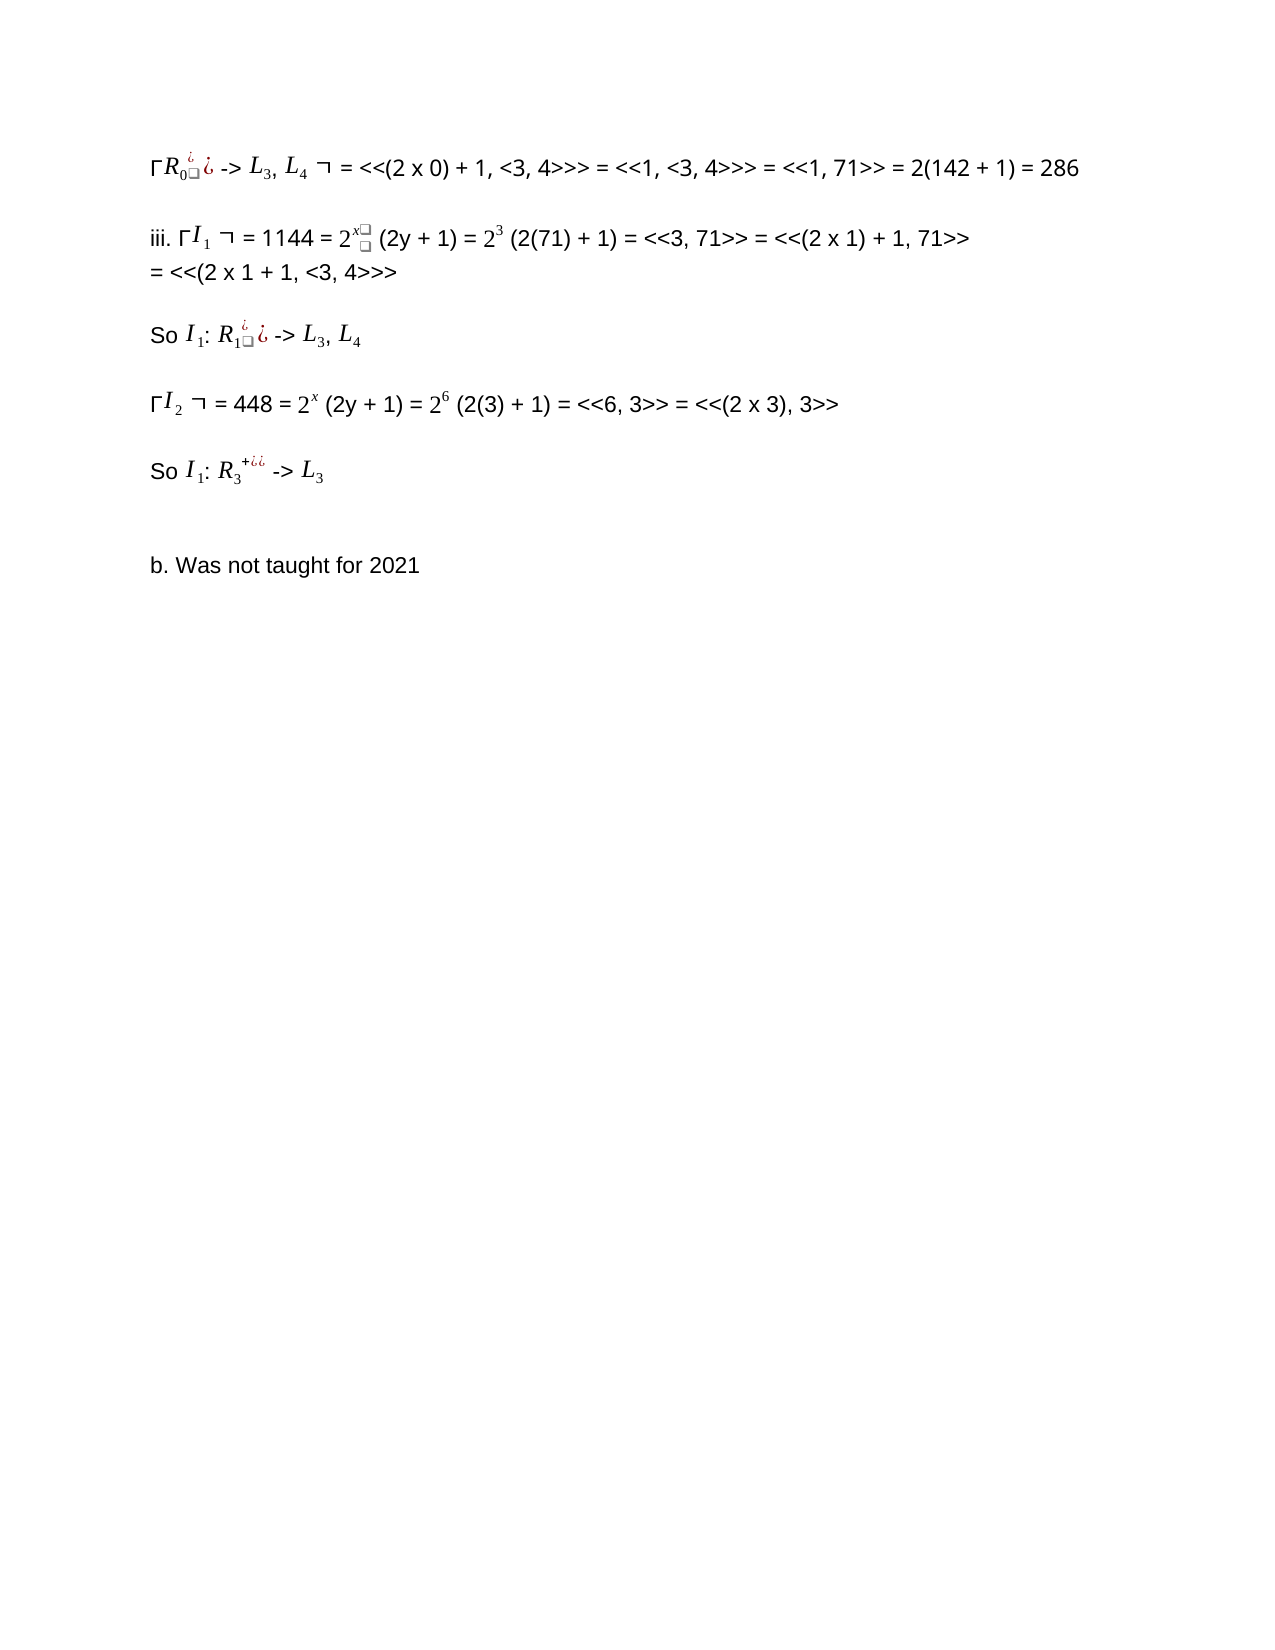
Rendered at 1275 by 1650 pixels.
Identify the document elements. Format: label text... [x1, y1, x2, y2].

text Γ -> , ㄱ = <<(2 x 0) + 1, <3, 4>>> = <<1, <3, 4>>> = <<1, 71>> = 2(142 + 1) = 286 [150, 150, 1125, 184]
text So : -> [150, 455, 1125, 488]
text = <<(2 x 1 + 1, <3, 4>>> [150, 259, 1125, 285]
text So : -> , [150, 319, 1125, 352]
text b. Was not taught for 2021 [150, 552, 1125, 578]
text Γ ㄱ = 448 = (2y + 1) = (2(3) + 1) = <<6, 3>> = <<(2 x 3), 3>> [150, 386, 1125, 420]
text iii. Γ ㄱ = 1144 = (2y + 1) = (2(71) + 1) = <<3, 71>> = <<(2 x 1) + 1, 71>> [150, 220, 1125, 254]
